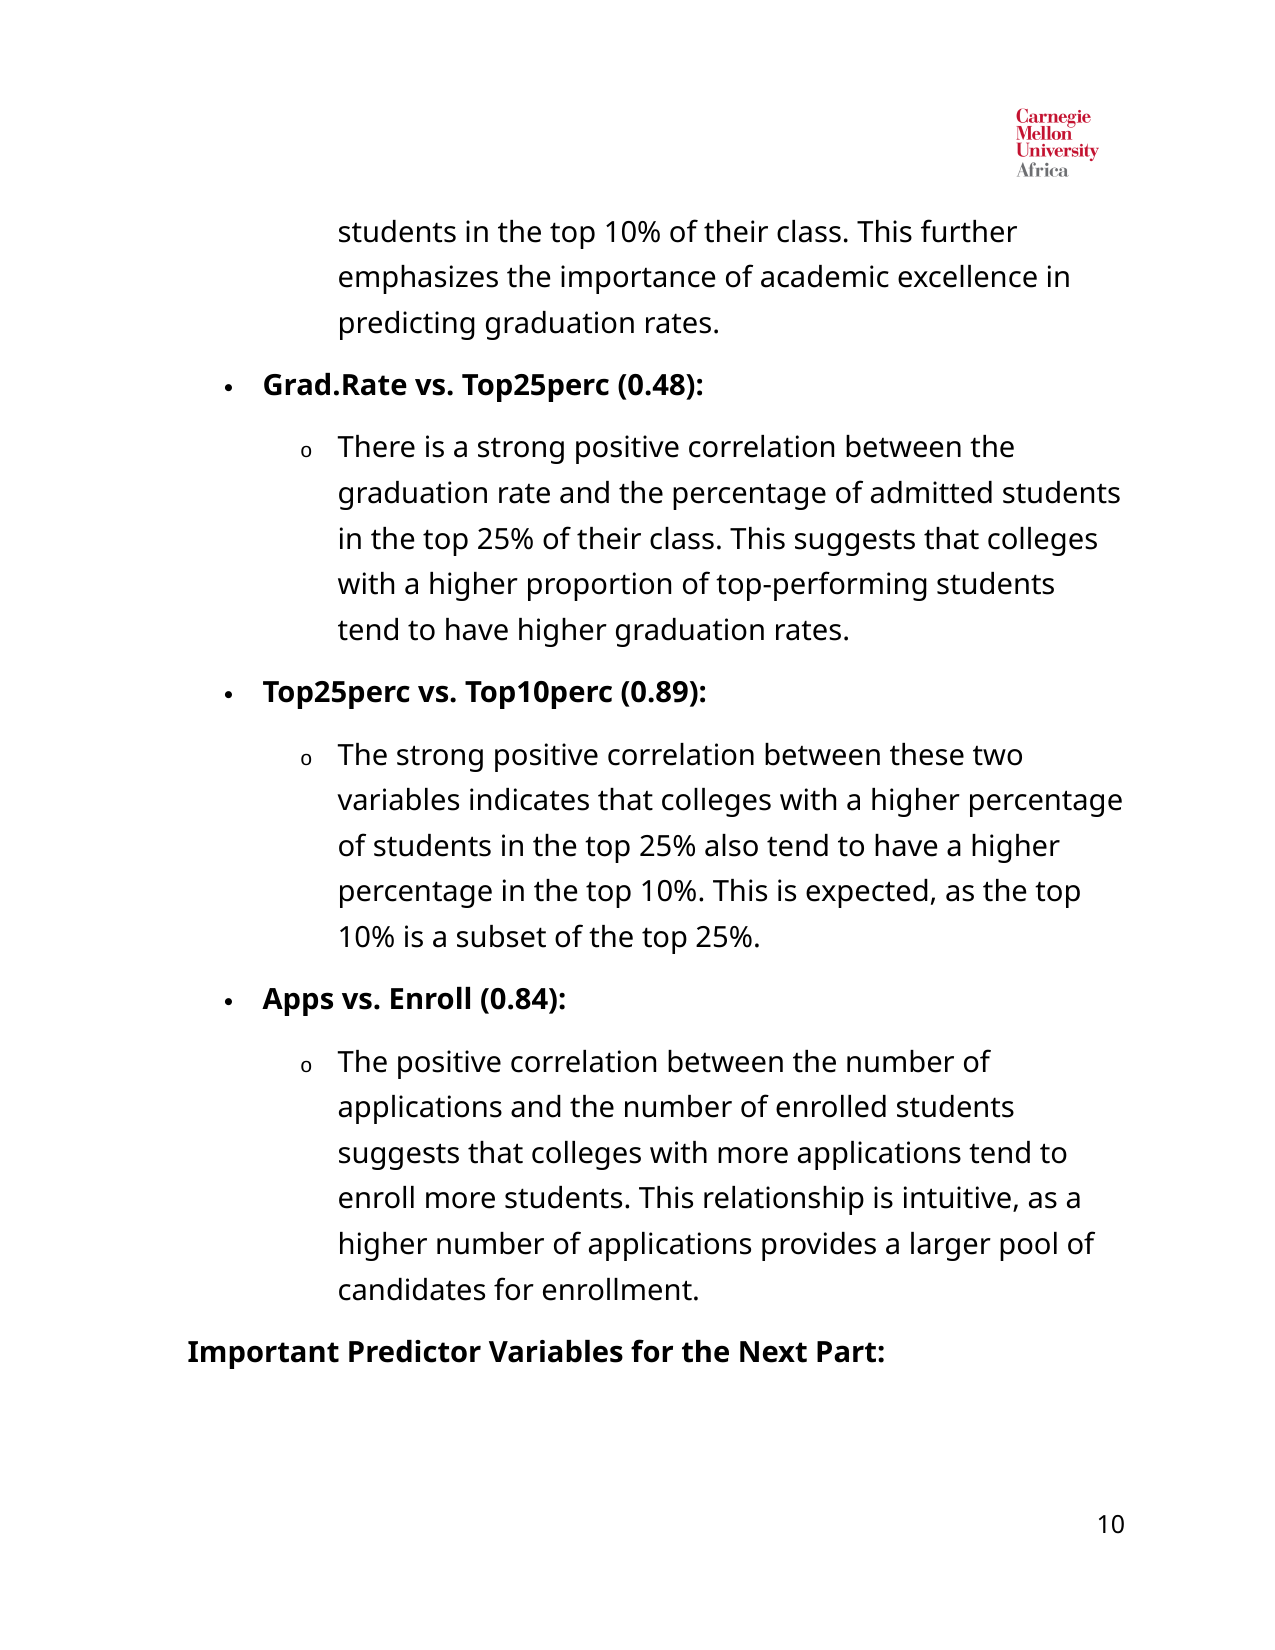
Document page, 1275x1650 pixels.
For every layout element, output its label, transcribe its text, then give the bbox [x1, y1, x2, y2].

list Top25perc vs. Top10perc (0.89): [225, 672, 1125, 711]
list The positive correlation between the number of applications and the number of enrolled students suggests that colleges with more applications tend to enroll more students. This relationship is intuitive, as a higher number of applications provides a larger pool of candidates for enrollment. [300, 1041, 1125, 1309]
picture [989, 75, 1125, 211]
list Grad.Rate vs. Top25perc (0.48): [225, 364, 1125, 404]
list There is a strong positive correlation between the graduation rate and the percentage of admitted students in the top 25% of their class. This suggests that colleges with a higher proportion of top-performing students tend to have higher graduation rates. [300, 427, 1125, 649]
text Important Predictor Variables for the Next Part: [187, 1331, 1125, 1371]
list The strong positive correlation between these two variables indicates that colleges with a higher percentage of students in the top 25% also tend to have a higher percentage in the top 10%. This is expected, as the top 10% is a subset of the top 25%. [300, 734, 1125, 956]
list Apps vs. Enroll (0.84): [225, 979, 1125, 1018]
